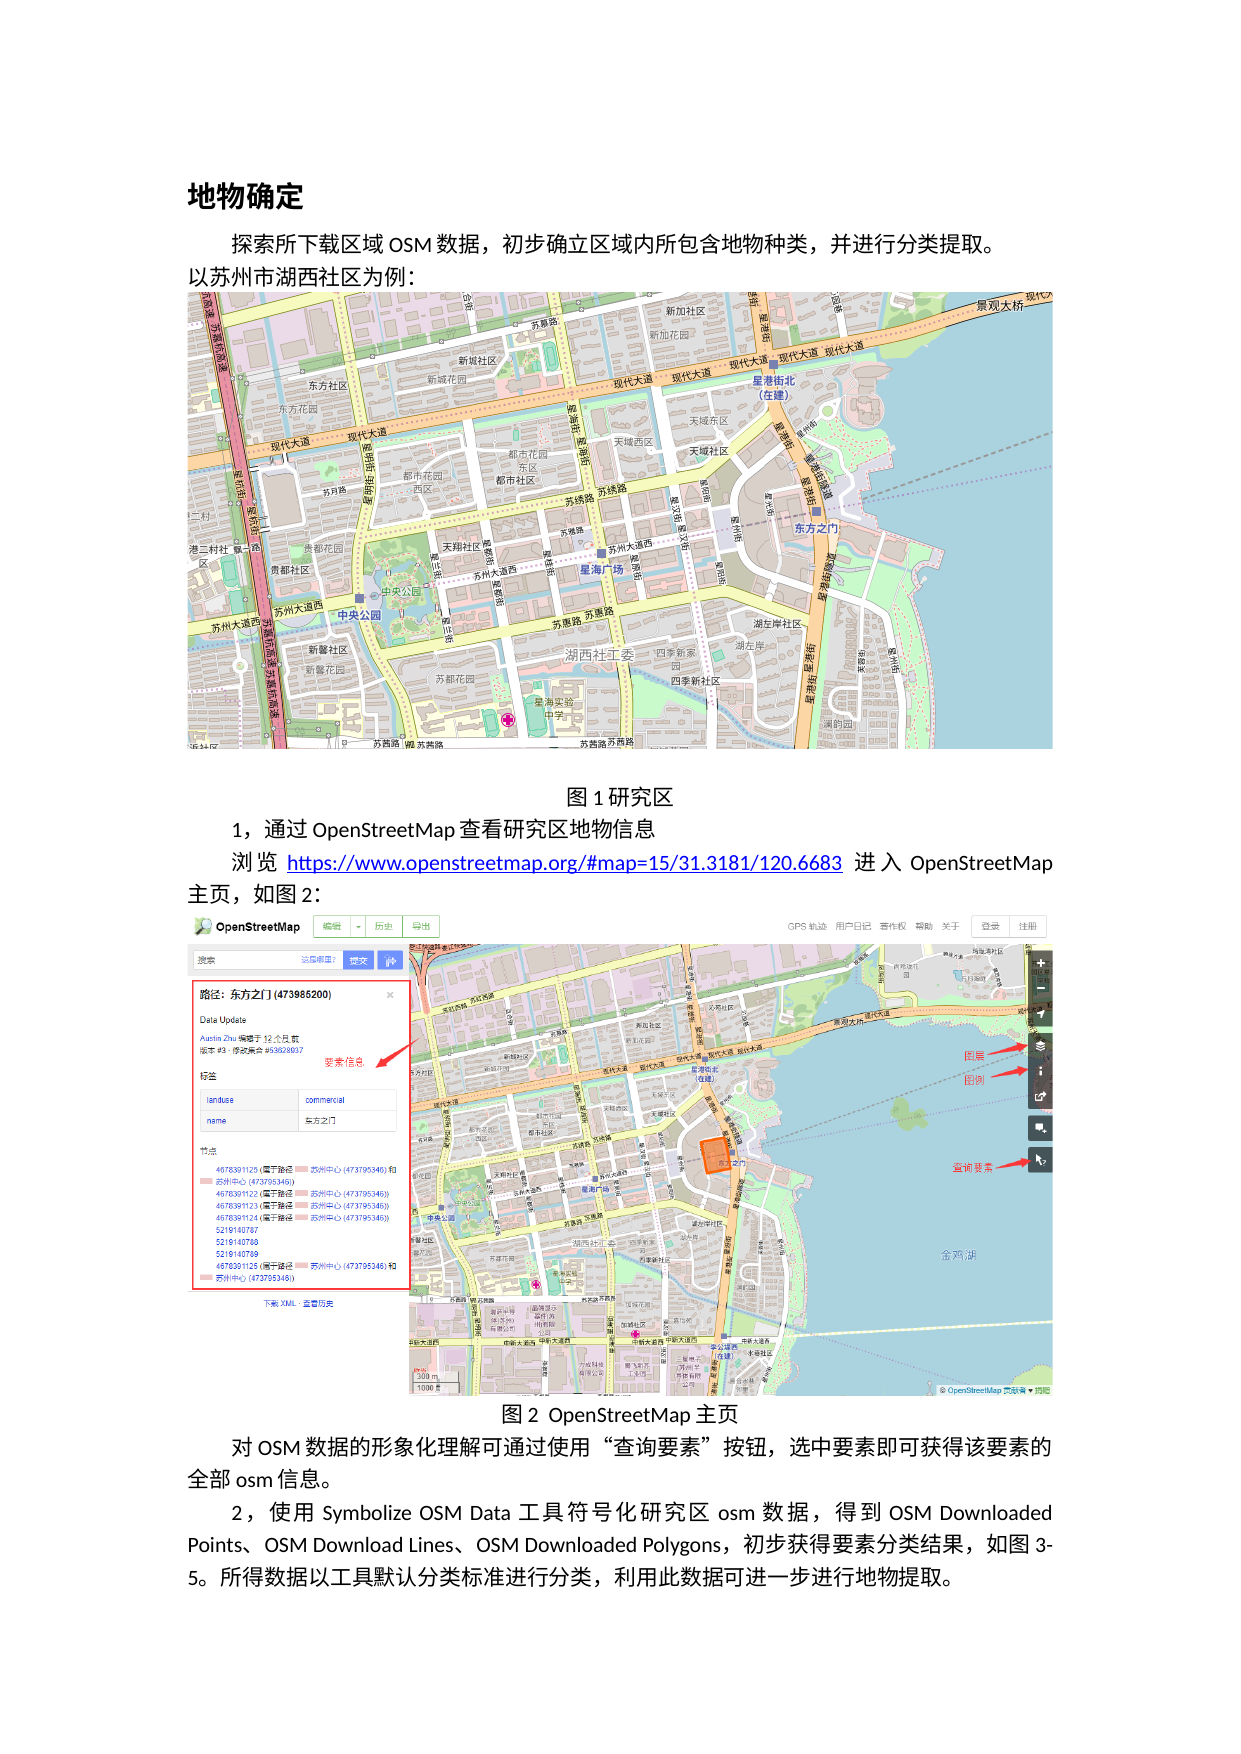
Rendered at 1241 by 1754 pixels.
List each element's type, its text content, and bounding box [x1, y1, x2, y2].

text 浏览https://www.openstreetmap.org/#map=15/31.3181/120.6683 进入OpenStreetMap主页，如图2： [187, 844, 1053, 909]
picture [187, 909, 1053, 1396]
text 地物确定 [187, 162, 1053, 227]
text 探索所下载区域OSM数据，初步确立区域内所包含地物种类，并进行分类提取。 [187, 227, 1053, 259]
text 1，通过OpenStreetMap查看研究区地物信息 [187, 812, 1053, 844]
text 图1 研究区 [187, 779, 1053, 812]
text 对OSM数据的形象化理解可通过使用“查询要素”按钮，选中要素即可获得该要素的全部osm信息。 [187, 1429, 1053, 1494]
text 图2 OpenStreetMap主页 [187, 1397, 1053, 1429]
text 以苏州市湖西社区为例： [187, 259, 1053, 292]
text 2，使用Symbolize OSM Data工具符号化研究区osm数据，得到OSM Downloaded Points、OSM Download Lines、OSM Downloaded Polygons，初步获得要素分类结果，如图3-5。所得数据以工具默认分类标准进行分类，利用此数据可进一步进行地物提取。 [187, 1494, 1053, 1592]
picture [187, 292, 1053, 749]
